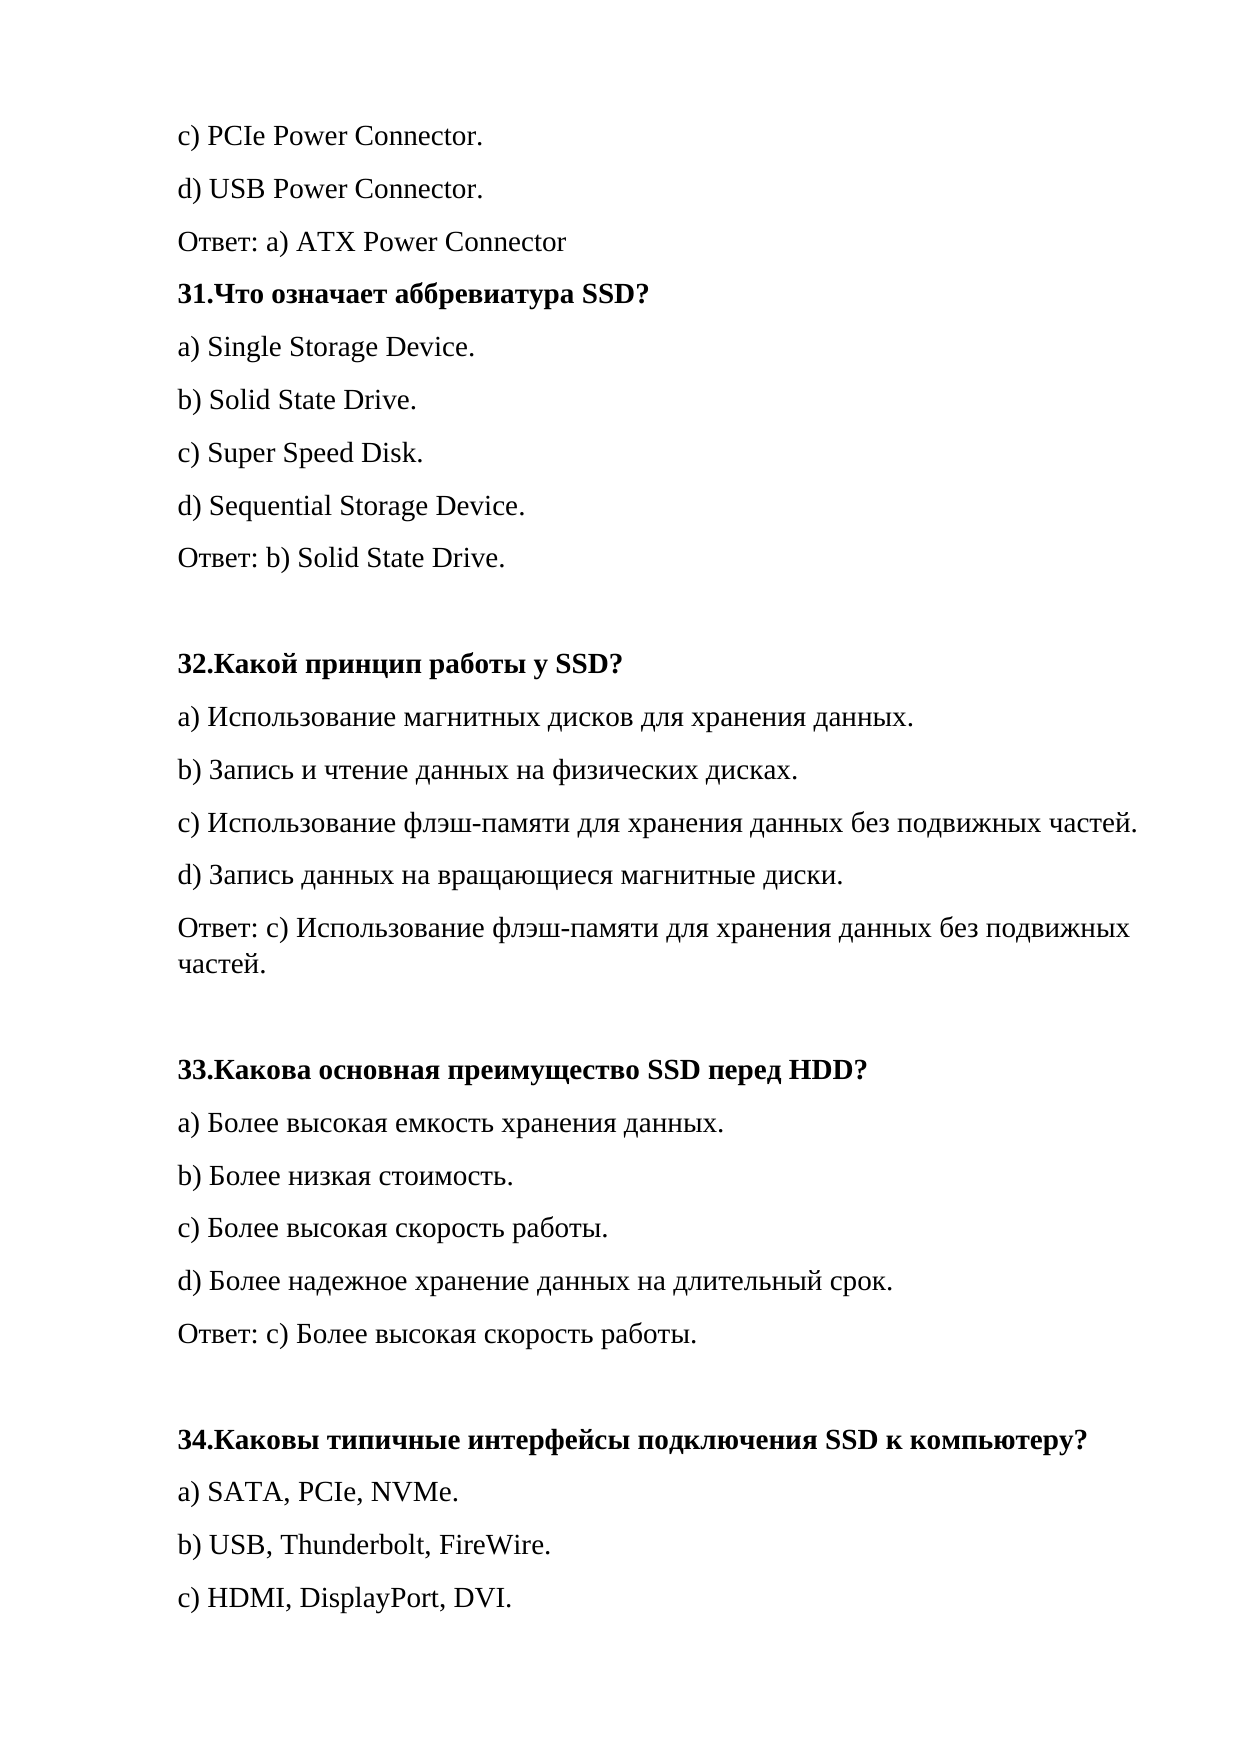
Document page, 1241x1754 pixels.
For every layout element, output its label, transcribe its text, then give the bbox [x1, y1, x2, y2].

text Ответ: c) Использование флэш-памяти для хранения данных без подвижных частей. [177, 910, 1152, 980]
text a) Использование магнитных дисков для хранения данных. [177, 699, 1152, 733]
text 32.Какой принцип работы у SSD? [177, 646, 1152, 680]
text Ответ: c) Более высокая скорость работы. [177, 1316, 1152, 1350]
text c) PCIe Power Connector. [177, 118, 1152, 152]
text Ответ: b) Solid State Drive. [177, 541, 1152, 574]
text 31.Что означает аббревиатура SSD? [177, 277, 1152, 310]
text c) Использование флэш-памяти для хранения данных без подвижных частей. [177, 805, 1152, 838]
text 33.Какова основная преимущество SSD перед HDD? [177, 1052, 1152, 1086]
text Ответ: a) ATX Power Connector [177, 224, 1152, 257]
text c) HDMI, DisplayPort, DVI. [177, 1580, 1152, 1614]
text b) Более низкая стоимость. [177, 1158, 1152, 1191]
text a) Single Storage Device. [177, 329, 1152, 363]
text b) USB, Thunderbolt, FireWire. [177, 1527, 1152, 1561]
text d) Более надежное хранение данных на длительный срок. [177, 1263, 1152, 1297]
text b) Solid State Drive. [177, 382, 1152, 416]
text a) Более высокая емкость хранения данных. [177, 1105, 1152, 1138]
text c) Более высокая скорость работы. [177, 1211, 1152, 1244]
text a) SATA, PCIe, NVMe. [177, 1474, 1152, 1508]
text b) Запись и чтение данных на физических дисках. [177, 752, 1152, 785]
text 34.Каковы типичные интерфейсы подключения SSD к компьютеру? [177, 1422, 1152, 1455]
text d) Sequential Storage Device. [177, 488, 1152, 521]
text d) Запись данных на вращающиеся магнитные диски. [177, 857, 1152, 891]
text d) USB Power Connector. [177, 171, 1152, 204]
text c) Super Speed Disk. [177, 435, 1152, 468]
